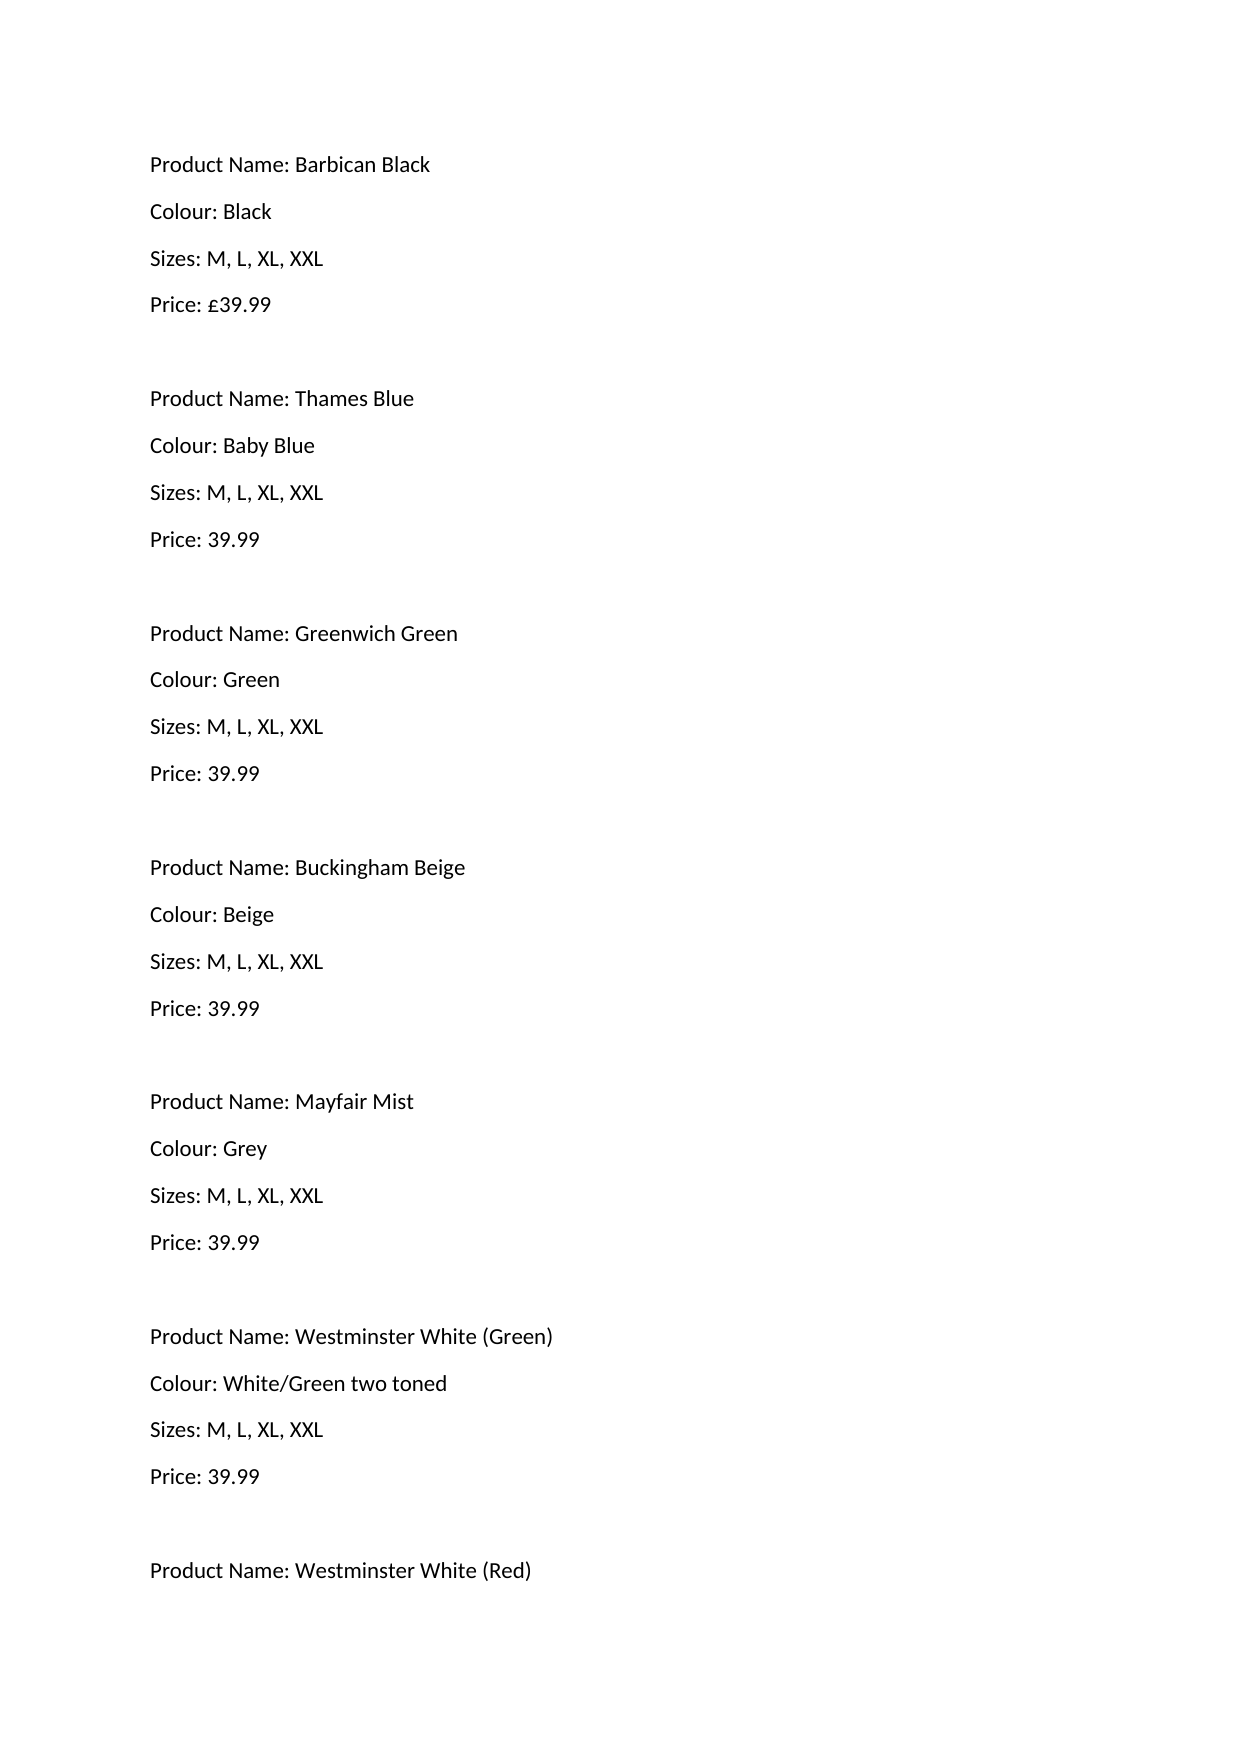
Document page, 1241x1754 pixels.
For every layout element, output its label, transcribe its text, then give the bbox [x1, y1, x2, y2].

text Sizes: M, L, XL, XXL [150, 244, 1090, 272]
text Sizes: M, L, XL, XXL [150, 478, 1090, 506]
text Product Name: Greenwich Green [150, 619, 1090, 647]
text Product Name: Barbican Black [150, 150, 1090, 178]
text Product Name: Buckingham Beige [150, 853, 1090, 881]
text Sizes: M, L, XL, XXL [150, 947, 1090, 975]
text Sizes: M, L, XL, XXL [150, 1181, 1090, 1209]
text Price: 39.99 [150, 525, 1090, 553]
text Price: 39.99 [150, 759, 1090, 787]
text Product Name: Mayfair Mist [150, 1087, 1090, 1116]
text Price: 39.99 [150, 1228, 1090, 1256]
text Colour: Grey [150, 1134, 1090, 1162]
text Colour: Green [150, 666, 1090, 694]
text Colour: Baby Blue [150, 431, 1090, 459]
text Product Name: Westminster White (Green) [150, 1322, 1090, 1350]
text Sizes: M, L, XL, XXL [150, 712, 1090, 741]
text Price: £39.99 [150, 291, 1090, 319]
text Colour: White/Green two toned [150, 1369, 1090, 1397]
text Colour: Beige [150, 900, 1090, 928]
text Colour: Black [150, 197, 1090, 225]
text Product Name: Westminster White (Red) [150, 1556, 1090, 1584]
text Product Name: Thames Blue [150, 384, 1090, 412]
text Price: 39.99 [150, 994, 1090, 1022]
text Sizes: M, L, XL, XXL [150, 1416, 1090, 1444]
text Price: 39.99 [150, 1462, 1090, 1491]
